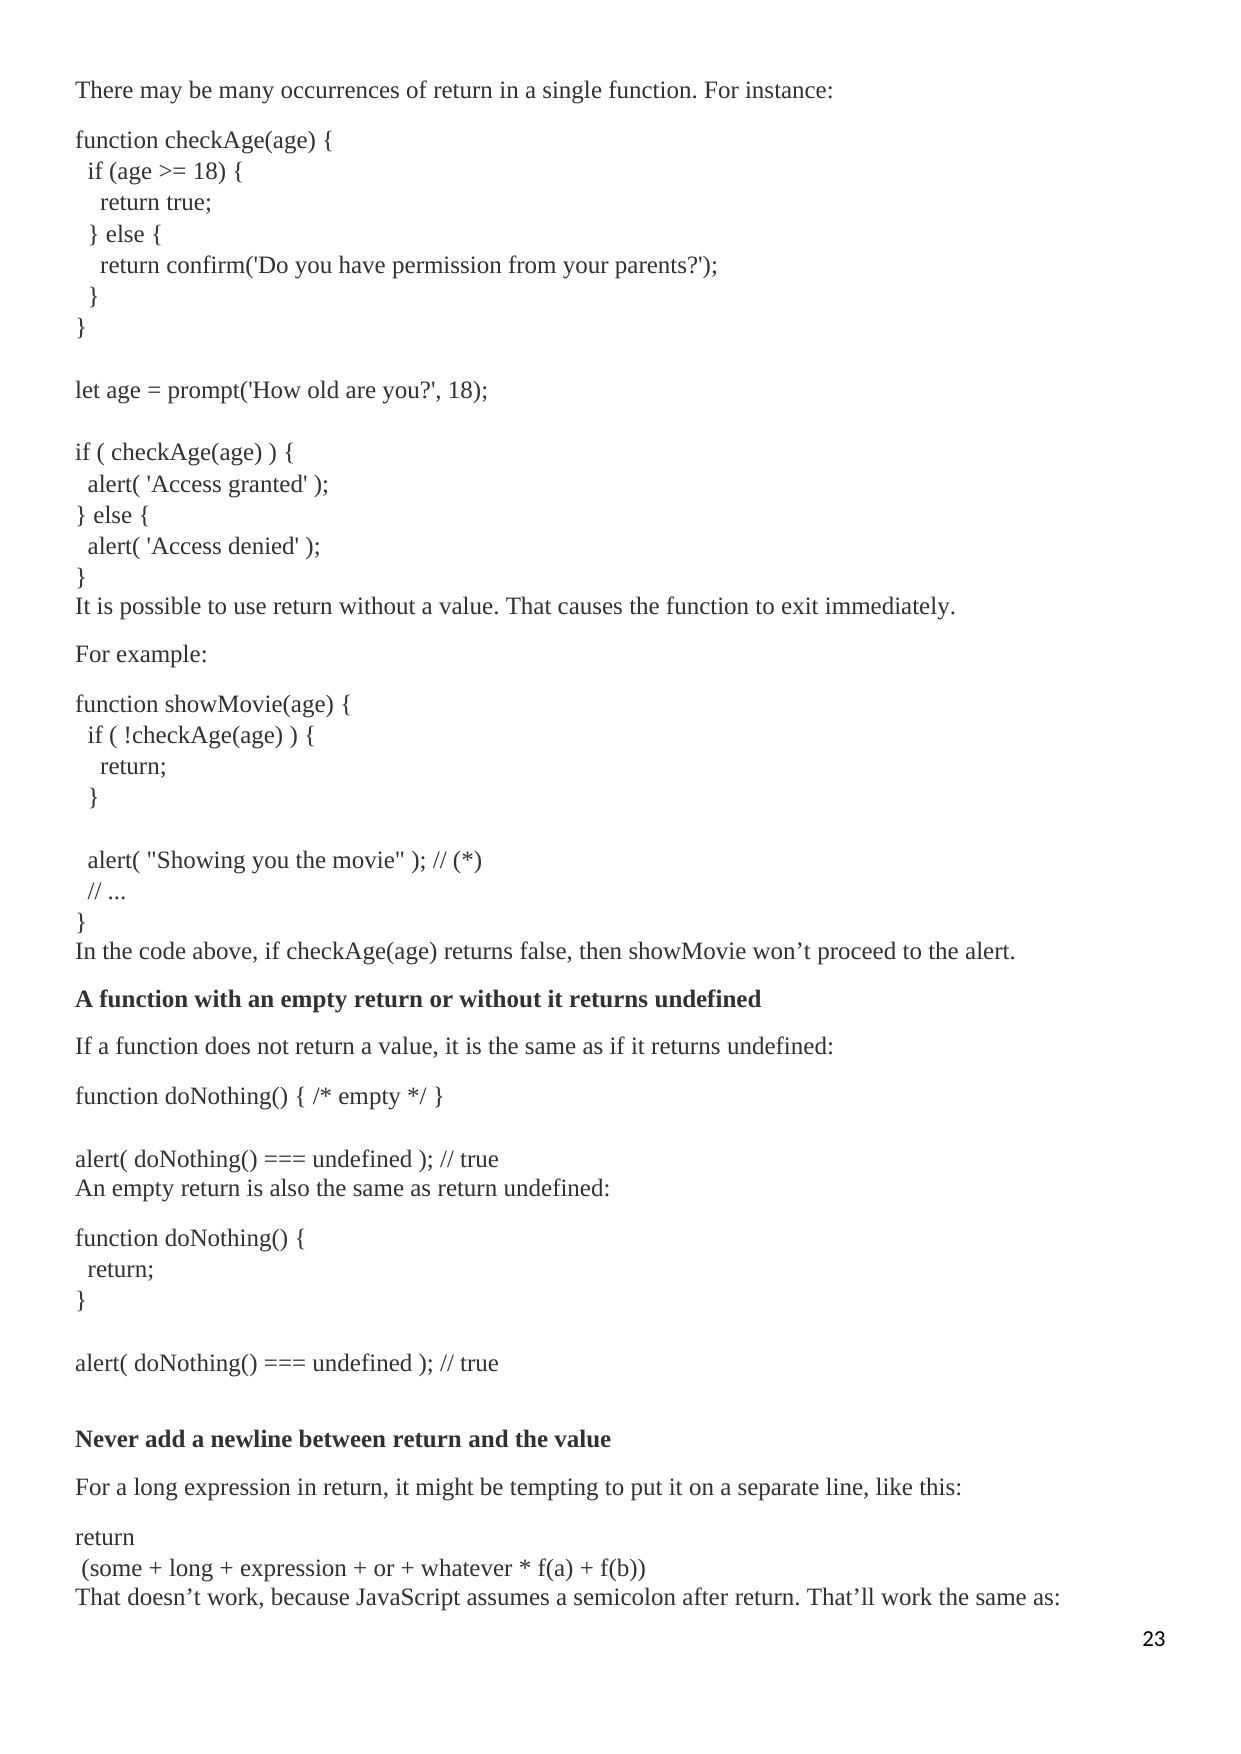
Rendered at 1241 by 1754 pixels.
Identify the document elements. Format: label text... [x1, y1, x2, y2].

text if (age >= 18) { [75, 154, 1165, 185]
text That doesn’t work, because JavaScript assumes a semicolon after return. That’ll work the same as: [75, 1582, 1165, 1611]
text alert( doNothing() === undefined ); // true [75, 1345, 1165, 1376]
text return; [75, 749, 1165, 780]
text } [75, 780, 1165, 811]
text return confirm('Do you have permission from your parents?'); [75, 247, 1165, 279]
text For example: [75, 639, 1165, 667]
text For a long expression in return, it might be tempting to put it on a separate line, like this: [75, 1472, 1165, 1501]
text In the code above, if checkAge(age) returns false, then showMovie won’t proceed to the alert. [75, 936, 1165, 965]
text A function with an empty return or without it returns undefined [75, 984, 1165, 1012]
text Never add a newline between return and the value [75, 1424, 1165, 1453]
text It is possible to use return without a value. That causes the function to exit immediately. [75, 591, 1165, 620]
text } [75, 310, 1165, 341]
text alert( doNothing() === undefined ); // true [75, 1141, 1165, 1173]
text function checkAge(age) { [75, 122, 1165, 154]
text return; [75, 1251, 1165, 1283]
text if ( !checkAge(age) ) { [75, 717, 1165, 749]
text function showMovie(age) { [75, 686, 1165, 717]
text If a function does not return a value, it is the same as if it returns undefined: [75, 1031, 1165, 1060]
text let age = prompt('How old are you?', 18); [75, 372, 1165, 404]
text } [75, 905, 1165, 936]
text alert( 'Access denied' ); [75, 529, 1165, 560]
text if ( checkAge(age) ) { [75, 435, 1165, 466]
text There may be many occurrences of return in a single function. For instance: [75, 75, 1165, 104]
text alert( 'Access granted' ); [75, 466, 1165, 497]
text } else { [75, 216, 1165, 247]
text alert( "Showing you the movie" ); // (*) [75, 842, 1165, 874]
text } [75, 1283, 1165, 1314]
text function doNothing() { /* empty */ } [75, 1079, 1165, 1110]
text An empty return is also the same as return undefined: [75, 1173, 1165, 1201]
text } [75, 279, 1165, 310]
text return [75, 1519, 1165, 1551]
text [75, 1551, 1165, 1582]
text } else { [75, 497, 1165, 529]
text return true; [75, 185, 1165, 216]
text // ... [75, 874, 1165, 905]
text function doNothing() { [75, 1220, 1165, 1251]
text } [75, 560, 1165, 591]
